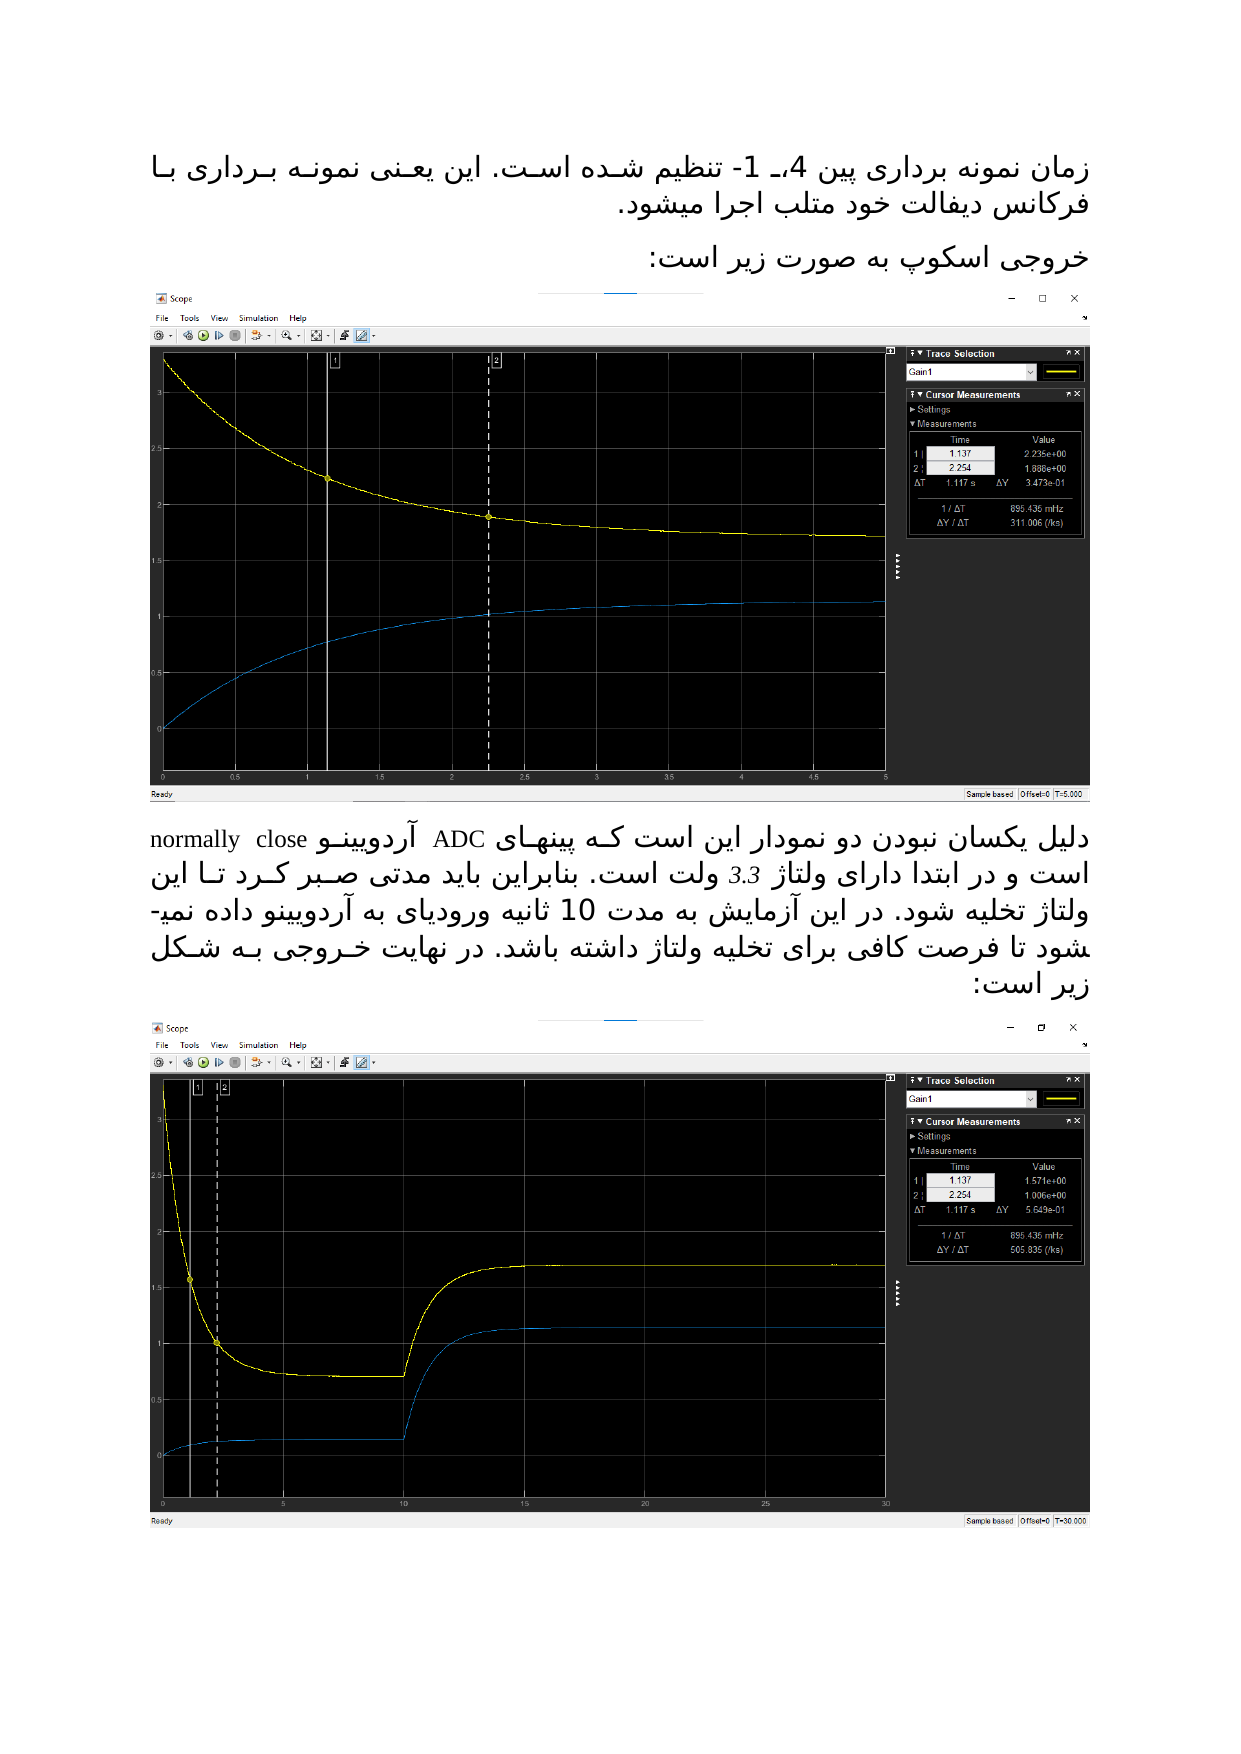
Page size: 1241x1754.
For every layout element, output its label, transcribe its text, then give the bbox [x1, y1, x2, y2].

picture [150, 1020, 1090, 1528]
picture [150, 293, 1090, 802]
text دلیل یکسان نبودن دو نمودار این است که پینهای ADC آردویینو normally close است و در ابتدا دارای ولتاژ 3.3 ولت است. بنابراین باید مدتی صبر کرد تا این ولتاژ تخلیه شود. در این آزمایش به مدت 10 ثانیه ورودیای به آردویینو داده نمیشود تا فرصت کافی برای تخلیه ولتاژ داشته باشد. در نهایت خروجی به شکل زیر است: [150, 820, 1090, 1001]
text خروجی اسکوپ به صورت زیر است: [150, 240, 1090, 274]
text زمان نمونه برداری پین 4، 1- تنظیم شده است. این یعنی نمونه برداری با فرکانس دیفالت خود متلب اجرا میشود. [150, 150, 1090, 221]
